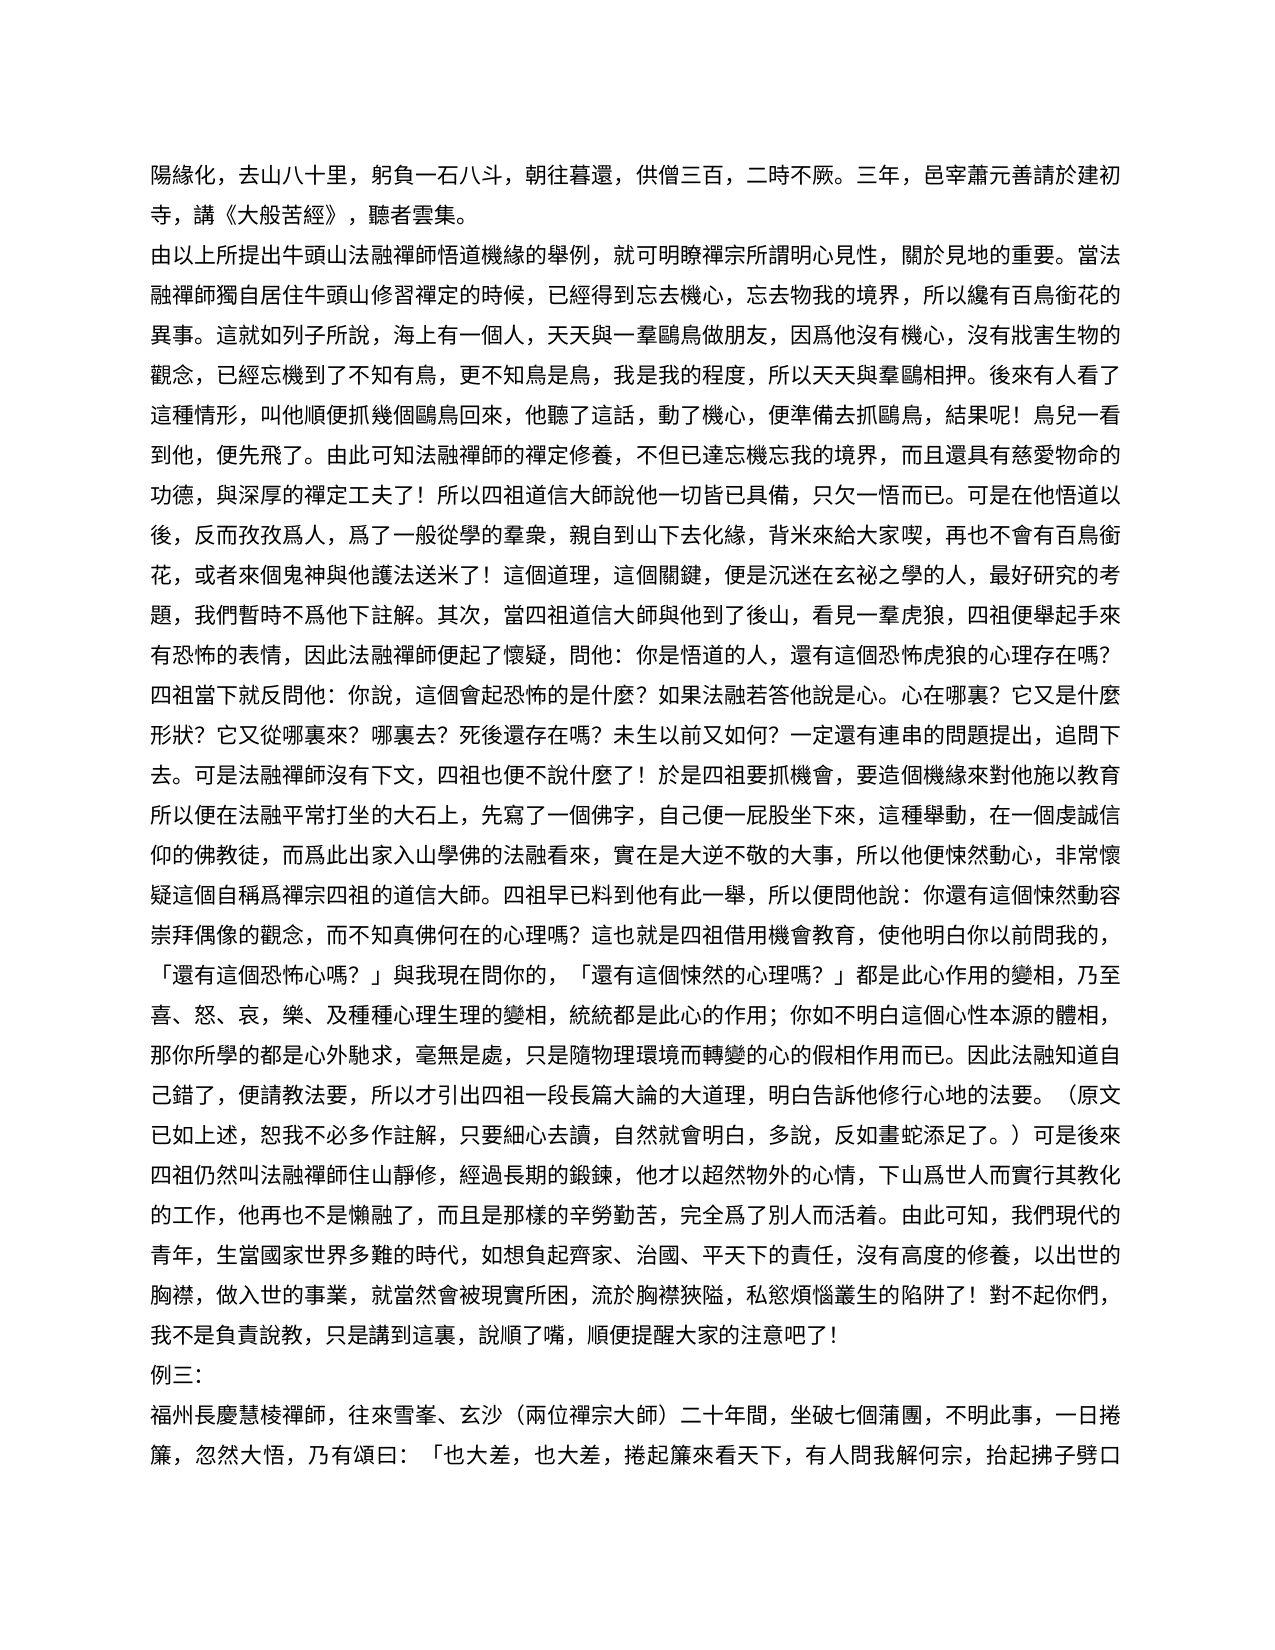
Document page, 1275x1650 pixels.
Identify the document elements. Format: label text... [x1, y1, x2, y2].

text 例三： [150, 1350, 1125, 1390]
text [150, 1390, 1125, 1470]
text 由以上所提出牛頭山法融禪師悟道機緣的舉例，就可明瞭禪宗所謂明心見性，關於見地的重要。當法融禪師獨自居住牛頭山修習禪定的時候，已經得到忘去機心，忘去物我的境界，所以纔有百鳥銜花的異事。這就如列子所說，海上有一個人，天天與一羣鷗鳥做朋友，因爲他沒有機心，沒有戕害生物的觀念，已經忘機到了不知有鳥，更不知鳥是鳥，我是我的程度，所以天天與羣鷗相押。後來有人看了這種情形，叫他順便抓幾個鷗鳥回來，他聽了這話，動了機心，便準備去抓鷗鳥，結果呢！鳥兒一看到他，便先飛了。由此可知法融禪師的禪定修養，不但已達忘機忘我的境界，而且還具有慈愛物命的功德，與深厚的禪定工夫了！所以四祖道信大師說他一切皆已具備，只欠一悟而已。可是在他悟道以後，反而孜孜爲人，爲了一般從學的羣衆，親自到山下去化緣，背米來給大家喫，再也不會有百鳥銜花，或者來個鬼神與他護法送米了！這個道理，這個關鍵，便是沉迷在玄祕之學的人，最好研究的考題，我們暫時不爲他下註解。其次，當四祖道信大師與他到了後山，看見一羣虎狼，四祖便舉起手來，有恐怖的表情，因此法融禪師便起了懷疑，問他：你是悟道的人，還有這個恐怖虎狼的心理存在嗎？四祖當下就反問他：你說，這個會起恐怖的是什麼？如果法融若答他說是心。心在哪裏？它又是什麼形狀？它又從哪裏來？哪裏去？死後還存在嗎？未生以前又如何？一定還有連串的問題提出，追問下去。可是法融禪師沒有下文，四祖也便不說什麼了！於是四祖要抓機會，要造個機緣來對他施以教育，所以便在法融平常打坐的大石上，先寫了一個佛字，自己便一屁股坐下來，這種舉動，在一個虔誠信仰的佛教徒，而爲此出家入山學佛的法融看來，實在是大逆不敬的大事，所以他便悚然動心，非常懷疑這個自稱爲禪宗四祖的道信大師。四祖早已料到他有此一舉，所以便問他說：你還有這個悚然動容，崇拜偶像的觀念，而不知真佛何在的心理嗎？這也就是四祖借用機會教育，使他明白你以前問我的，「還有這個恐怖心嗎？」與我現在問你的，「還有這個悚然的心理嗎？」都是此心作用的變相，乃至喜、怒、哀，樂、及種種心理生理的變相，統統都是此心的作用；你如不明白這個心性本源的體相，那你所學的都是心外馳求，毫無是處，只是隨物理環境而轉變的心的假相作用而已。因此法融知道自己錯了，便請教法要，所以才引出四祖一段長篇大論的大道理，明白告訴他修行心地的法要。（原文已如上述，恕我不必多作註解，只要細心去讀，自然就會明白，多說，反如畫蛇添足了。）可是後來四祖仍然叫法融禪師住山靜修，經過長期的鍛鍊，他才以超然物外的心情，下山爲世人而實行其教化的工作，他再也不是懶融了，而且是那樣的辛勞勤苦，完全爲了別人而活着。由此可知，我們現代的青年，生當國家世界多難的時代，如想負起齊家、治國、平天下的責任，沒有高度的修養，以出世的胸襟，做入世的事業，就當然會被現實所困，流於胸襟狹隘，私慾煩惱叢生的陷阱了！對不起你們，我不是負責說教，只是講到這裏，說順了嘴，順便提醒大家的注意吧了！ [150, 230, 1125, 1350]
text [150, 150, 1125, 230]
